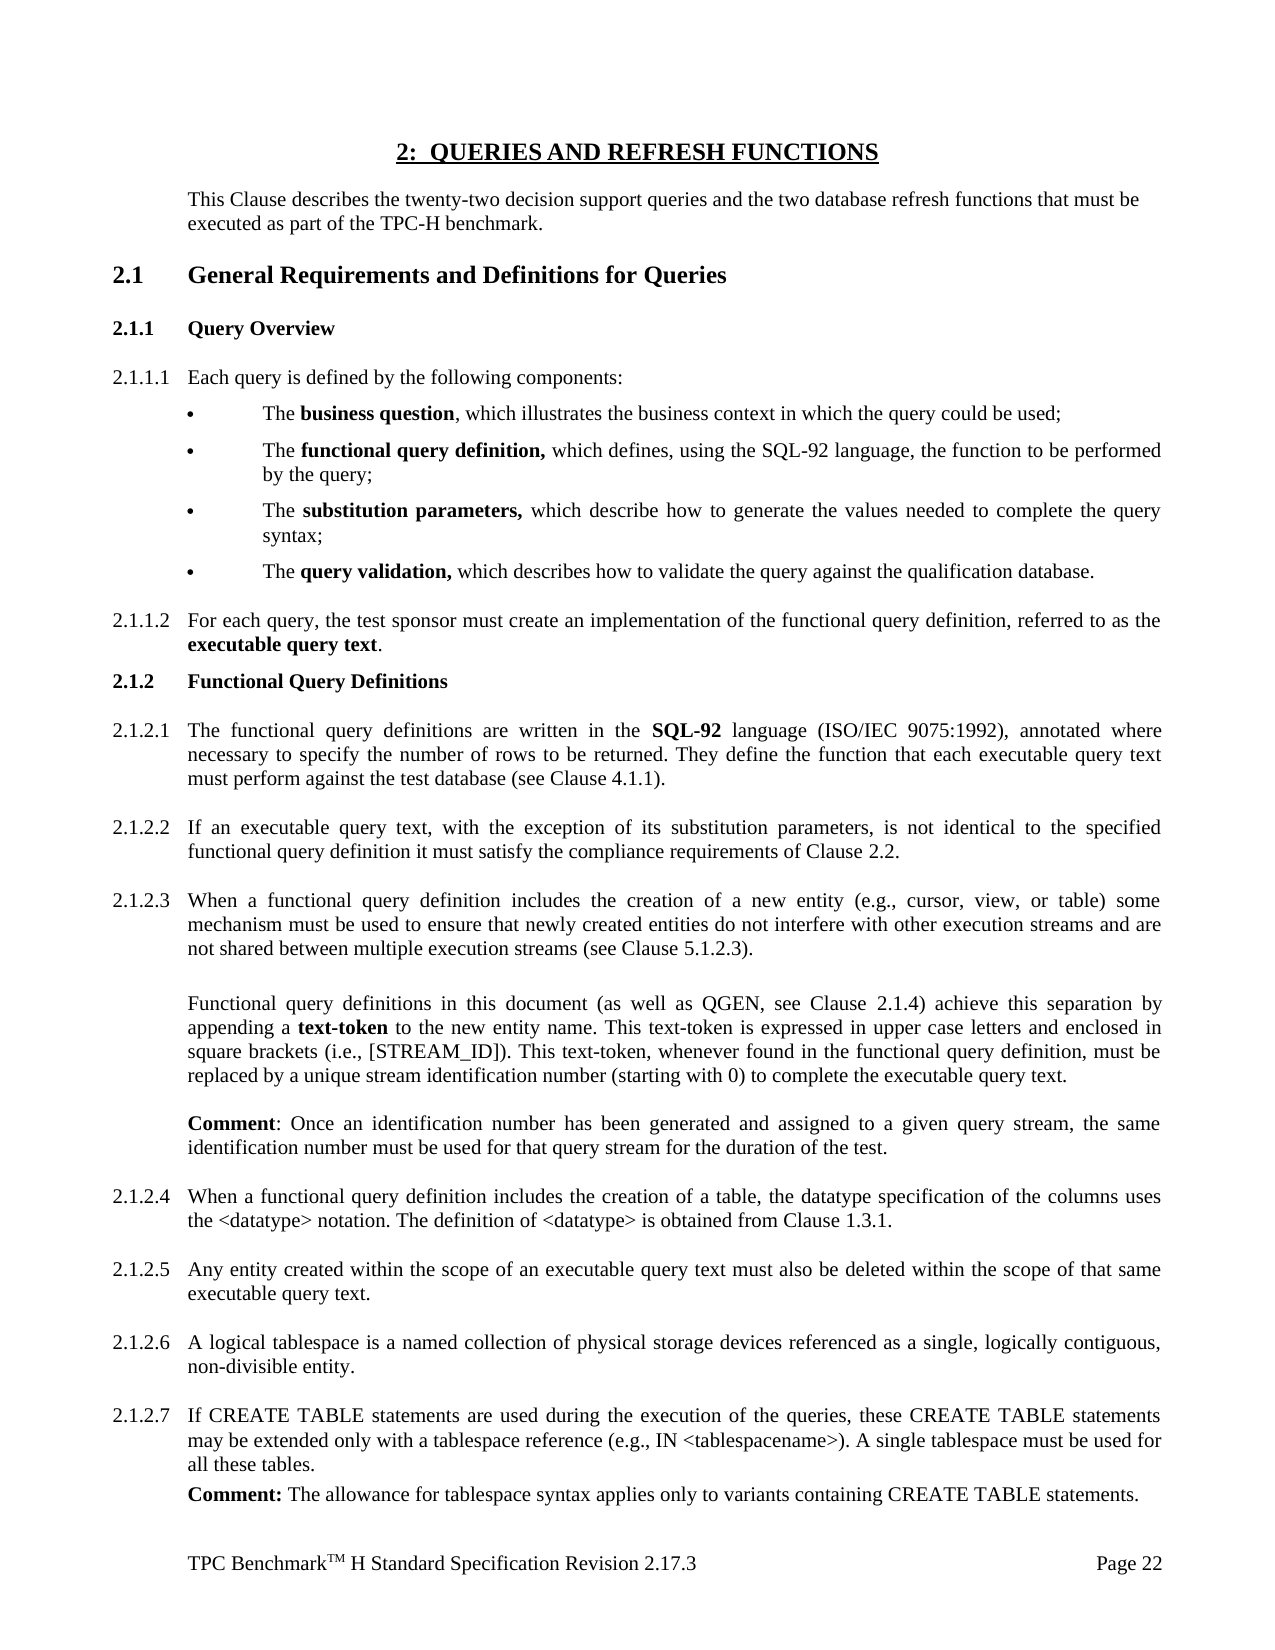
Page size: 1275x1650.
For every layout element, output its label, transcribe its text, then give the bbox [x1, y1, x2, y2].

text The functional query definition, which defines, using the SQL-92 language, the function to be performed by the query; [187, 438, 1162, 486]
text Comment: Once an identification number has been generated and assigned to a given query stream, the same identification number must be used for that query stream for the duration of the test. [187, 1111, 1162, 1159]
subtitle Each query is defined by the following components: [112, 365, 1162, 389]
text Functional query definitions in this document (as well as QGEN, see Clause 2.1.4) achieve this separation by appending a text-token to the new entity name. This text-token is expressed in upper case letters and enclosed in square brackets (i.e., [STREAM_ID]). This text-token, whenever found in the functional query definition, must be replaced by a unique stream identification number (starting with 0) to complete the executable query text. [187, 991, 1162, 1087]
subtitle General Requirements and Definitions for Queries [112, 260, 1162, 289]
subtitle If an executable query text, with the exception of its substitution parameters, is not identical to the specified functional query definition it must satisfy the compliance requirements of Clause 2.2. [112, 815, 1162, 863]
subtitle Query Overview [112, 316, 1162, 340]
text The business question, which illustrates the business context in which the query could be used; [187, 401, 1162, 425]
subtitle The functional query definitions are written in the SQL-92 language (ISO/IEC 9075:1992), annotated where necessary to specify the number of rows to be returned. They define the function that each executable query text must perform against the test database (see Clause 4.1.1). [112, 718, 1162, 790]
subtitle Functional Query Definitions [112, 669, 1162, 693]
text The substitution parameters, which describe how to generate the values needed to complete the query syntax; [187, 498, 1162, 547]
text The query validation, which describes how to validate the query against the qualification database. [187, 559, 1162, 583]
subtitle When a functional query definition includes the creation of a table, the datatype specification of the columns uses the <datatype> notation. The definition of <datatype> is obtained from Clause 1.3.1. [112, 1184, 1162, 1232]
subtitle A logical tablespace is a named collection of physical storage devices referenced as a single, logically contiguous, non-divisible entity. [112, 1330, 1162, 1378]
subtitle For each query, the test sponsor must create an implementation of the functional query definition, referred to as the executable query text. [112, 608, 1162, 656]
text Comment: The allowance for tablespace syntax applies only to variants containing CREATE TABLE statements. [187, 1482, 1162, 1506]
subtitle When a functional query definition includes the creation of a new entity (e.g., cursor, view, or table) some mechanism must be used to ensure that newly created entities do not interfere with other execution streams and are not shared between multiple execution streams (see Clause 5.1.2.3). [112, 888, 1162, 960]
subtitle Any entity created within the scope of an executable query text must also be deleted within the scope of that same executable query text. [112, 1257, 1162, 1305]
subtitle QUERIES AND REFRESH FUNCTIONS [112, 137, 1162, 166]
subtitle If CREATE TABLE statements are used during the execution of the queries, these CREATE TABLE statements may be extended only with a tablespace reference (e.g., IN <tablespacename>). A single tablespace must be used for all these tables. [112, 1403, 1162, 1476]
text This Clause describes the twenty-two decision support queries and the two database refresh functions that must be [187, 187, 1162, 211]
text executed as part of the TPC-H benchmark. [187, 211, 1162, 235]
